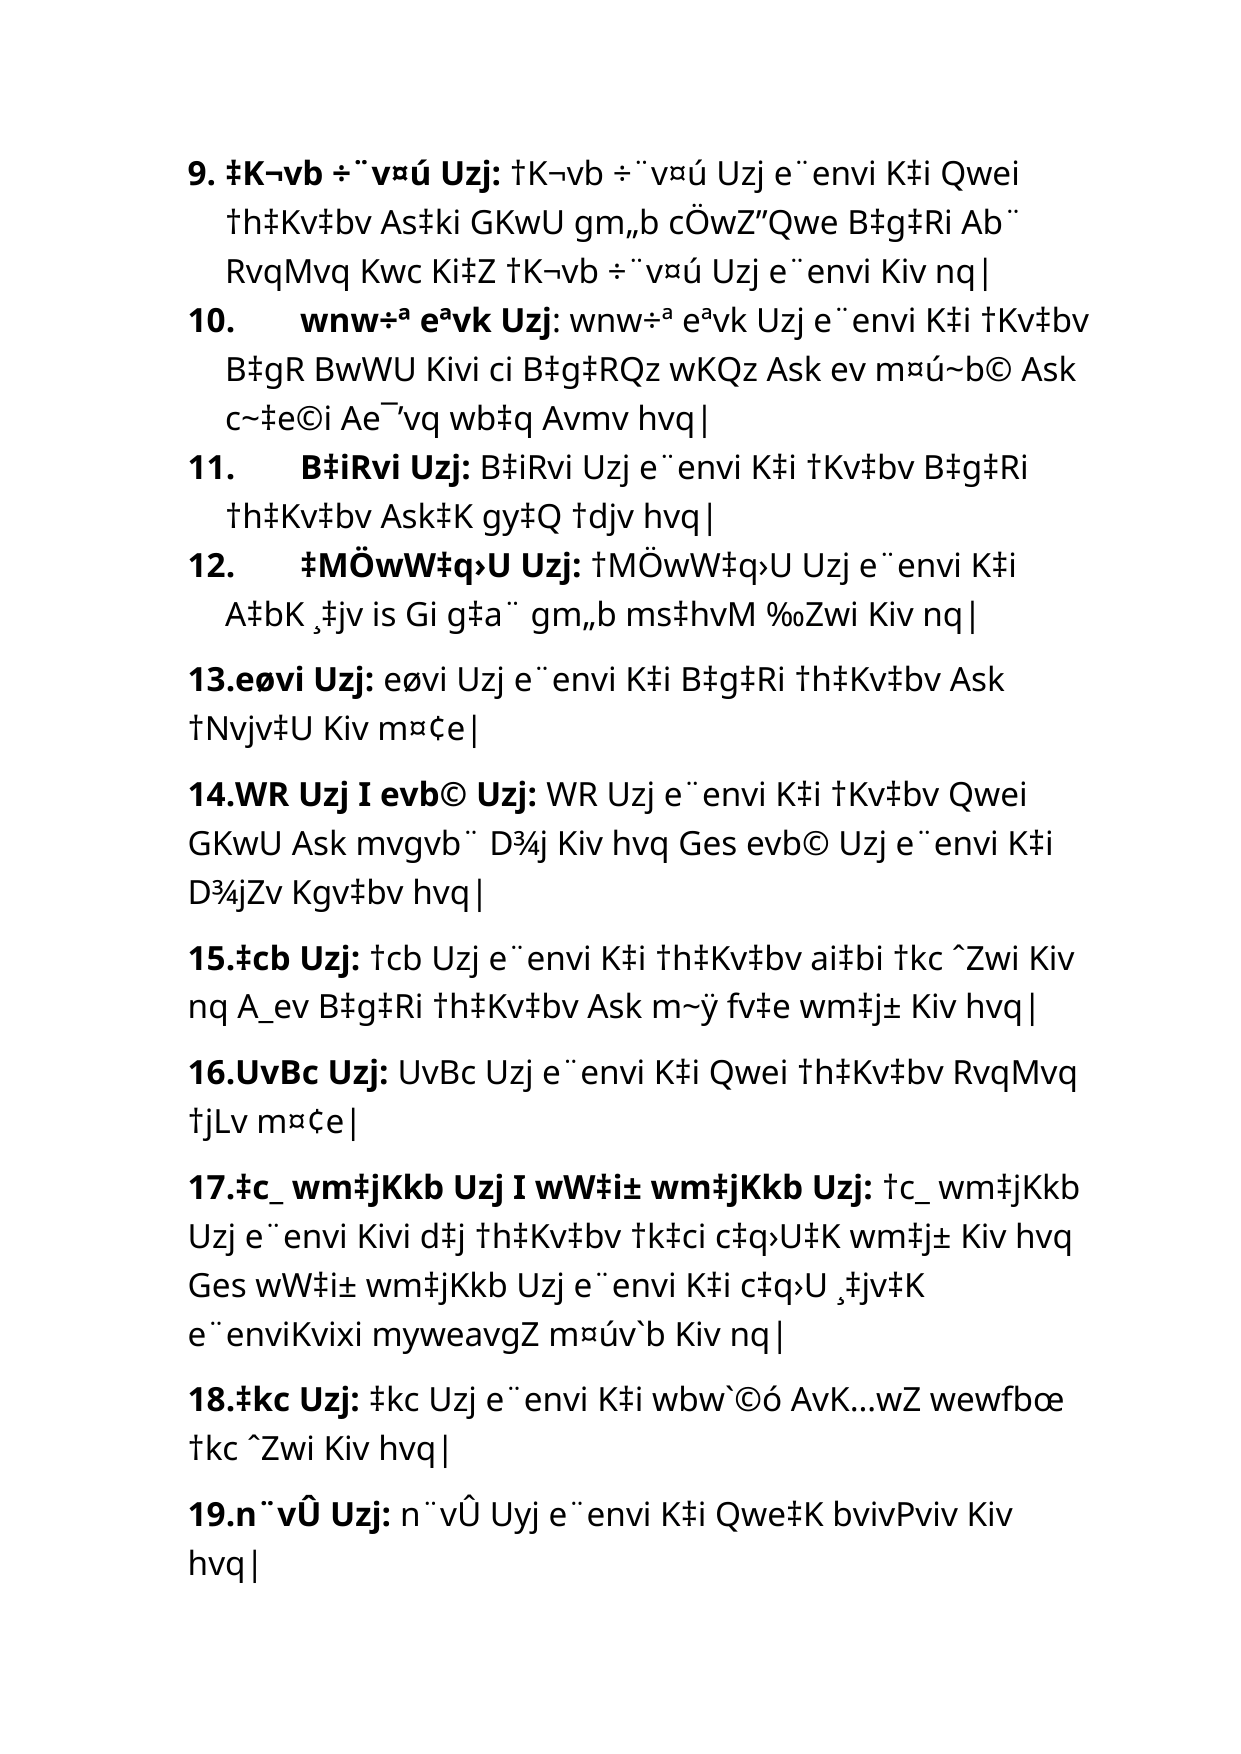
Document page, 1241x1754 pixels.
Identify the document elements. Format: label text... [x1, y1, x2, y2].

list B‡iRvi Uzj: B‡iRvi Uzj e¨envi K‡i †Kv‡bv B‡g‡Ri †h‡Kv‡bv Ask‡K gy‡Q †djv hvq| [187, 444, 1090, 538]
list wnw÷ª eªvk Uzj: wnw÷ª eªvk Uzj e¨envi K‡i †Kv‡bv B‡gR BwWU Kivi ci B‡g‡RQz wKQz Ask ev m¤ú~b© Ask c~‡e©i Ae¯’vq wb‡q Avmv hvq| [187, 297, 1090, 440]
list ‡MÖwW‡q›U Uzj: †MÖwW‡q›U Uzj e¨envi K‡i A‡bK ¸‡jv is Gi g‡a¨ gm„b ms‡hvM ‰Zwi Kiv nq| [187, 542, 1090, 636]
text 13.eøvi Uzj: eøvi Uzj e¨envi K‡i B‡g‡Ri †h‡Kv‡bv Ask †Nvjv‡U Kiv m¤¢e| [187, 656, 1090, 751]
text 14.WR Uzj I evb© Uzj: WR Uzj e¨envi K‡i †Kv‡bv Qwei GKwU Ask mvgvb¨ D¾j Kiv hvq Ges evb© Uzj e¨envi K‡i D¾jZv Kgv‡bv hvq| [187, 771, 1090, 914]
text 16.UvBc Uzj: UvBc Uzj e¨envi K‡i Qwei †h‡Kv‡bv RvqMvq †jLv m¤¢e| [187, 1049, 1090, 1143]
text 19.n¨vÛ Uzj: n¨vÛ Uyj e¨envi K‡i Qwe‡K bvivPviv Kiv hvq| [187, 1491, 1090, 1585]
text 17.‡c_ wm‡jKkb Uzj I wW‡i± wm‡jKkb Uzj: †c_ wm‡jKkb Uzj e¨envi Kivi d‡j †h‡Kv‡bv †k‡ci c‡q›U‡K wm‡j± Kiv hvq Ges wW‡i± wm‡jKkb Uzj e¨envi K‡i c‡q›U ¸‡jv‡K e¨enviKvixi myweavgZ m¤úv`b Kiv nq| [187, 1163, 1090, 1356]
text 15.‡cb Uzj: †cb Uzj e¨envi K‡i †h‡Kv‡bv ai‡bi †kc ˆZwi Kiv nq A_ev B‡g‡Ri †h‡Kv‡bv Ask m~ÿ fv‡e wm‡j± Kiv hvq| [187, 934, 1090, 1029]
list ‡K¬vb ÷¨v¤ú Uzj: †K¬vb ÷¨v¤ú Uzj e¨envi K‡i Qwei †h‡Kv‡bv As‡ki GKwU gm„b cÖwZ”Qwe B‡g‡Ri Ab¨ RvqMvq Kwc Ki‡Z †K¬vb ÷¨v¤ú Uzj e¨envi Kiv nq| [187, 150, 1090, 293]
text 18.‡kc Uzj: ‡kc Uzj e¨envi K‡i wbw`©ó AvK…wZ wewfbœ †kc ˆZwi Kiv hvq| [187, 1376, 1090, 1470]
